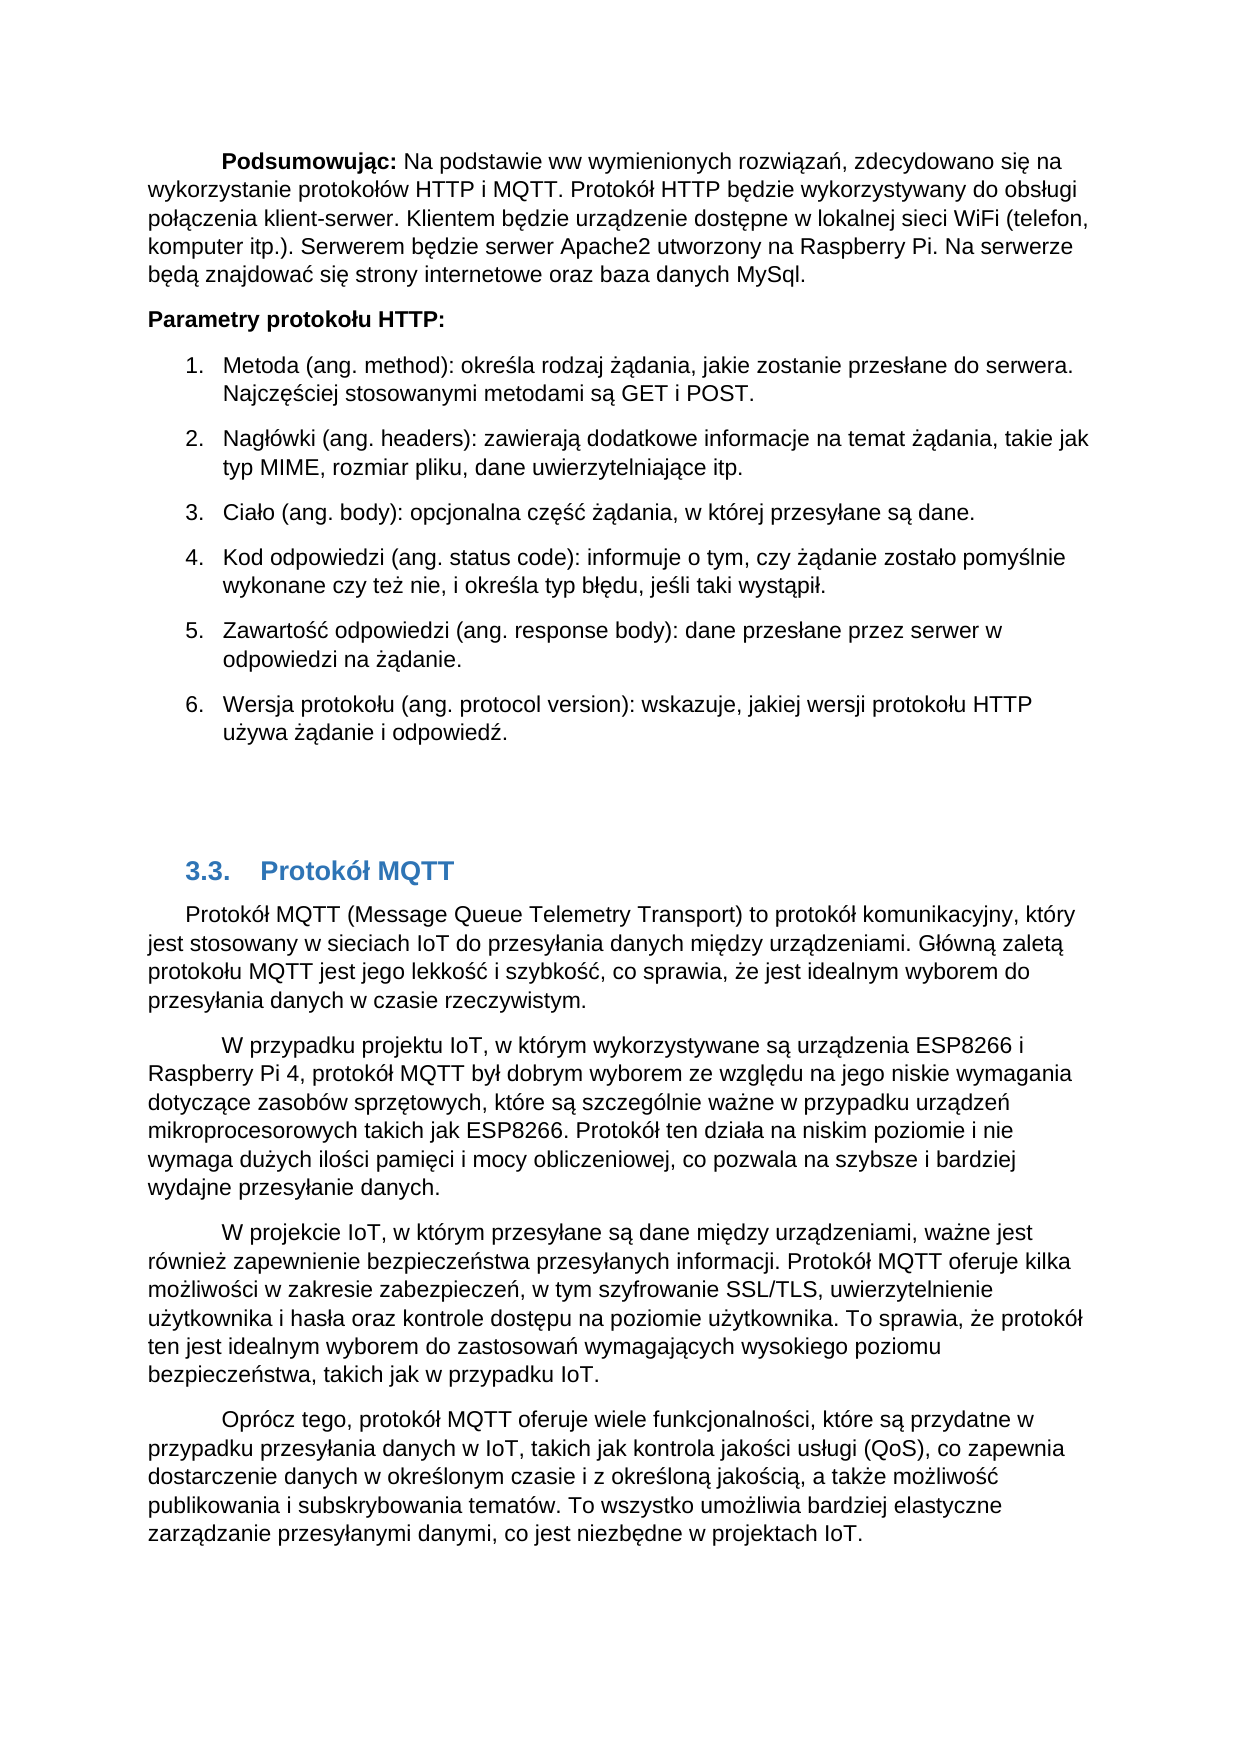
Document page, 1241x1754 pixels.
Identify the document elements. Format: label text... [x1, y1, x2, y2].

text Protokół MQTT (Message Queue Telemetry Transport) to protokół komunikacyjny, który jest stosowany w sieciach IoT do przesyłania danych między urządzeniami. Główną zaletą protokołu MQTT jest jego lekkość i szybkość, co sprawia, że jest idealnym wyborem do przesyłania danych w czasie rzeczywistym. [148, 901, 1093, 1013]
subtitle Protokół MQTT [185, 854, 1093, 886]
text Podsumowując: Na podstawie ww wymienionych rozwiązań, zdecydowano się na wykorzystanie protokołów HTTP i MQTT. Protokół HTTP będzie wykorzystywany do obsługi połączenia klient-serwer. Klientem będzie urządzenie dostępne w lokalnej sieci WiFi (telefon, komputer itp.). Serwerem będzie serwer Apache2 utworzony na Raspberry Pi. Na serwerze będą znajdować się strony internetowe oraz baza danych MySql. [148, 148, 1093, 288]
list Ciało (ang. body): opcjonalna część żądania, w której przesyłane są dane. [185, 499, 1093, 525]
list Kod odpowiedzi (ang. status code): informuje o tym, czy żądanie zostało pomyślnie wykonane czy też nie, i określa typ błędu, jeśli taki wystąpił. [185, 544, 1093, 598]
list Zawartość odpowiedzi (ang. response body): dane przesłane przez serwer w odpowiedzi na żądanie. [185, 617, 1093, 672]
text Parametry protokołu HTTP: [148, 306, 1093, 333]
list Metoda (ang. method): określa rodzaj żądania, jakie zostanie przesłane do serwera. Najczęściej stosowanymi metodami są GET i POST. [185, 352, 1093, 406]
text Oprócz tego, protokół MQTT oferuje wiele funkcjonalności, które są przydatne w przypadku przesyłania danych w IoT, takich jak kontrola jakości usługi (QoS), co zapewnia dostarczenie danych w określonym czasie i z określoną jakością, a także możliwość publikowania i subskrybowania tematów. To wszystko umożliwia bardziej elastyczne zarządzanie przesyłanymi danymi, co jest niezbędne w projektach IoT. [148, 1406, 1093, 1547]
list Nagłówki (ang. headers): zawierają dodatkowe informacje na temat żądania, takie jak typ MIME, rozmiar pliku, dane uwierzytelniające itp. [185, 425, 1093, 480]
text W przypadku projektu IoT, w którym wykorzystywane są urządzenia ESP8266 i Raspberry Pi 4, protokół MQTT był dobrym wyborem ze względu na jego niskie wymagania dotyczące zasobów sprzętowych, które są szczególnie ważne w przypadku urządzeń mikroprocesorowych takich jak ESP8266. Protokół ten działa na niskim poziomie i nie wymaga dużych ilości pamięci i mocy obliczeniowej, co pozwala na szybsze i bardziej wydajne przesyłanie danych. [148, 1032, 1093, 1200]
text W projekcie IoT, w którym przesyłane są dane między urządzeniami, ważne jest również zapewnienie bezpieczeństwa przesyłanych informacji. Protokół MQTT oferuje kilka możliwości w zakresie zabezpieczeń, w tym szyfrowanie SSL/TLS, uwierzytelnienie użytkownika i hasła oraz kontrole dostępu na poziomie użytkownika. To sprawia, że protokół ten jest idealnym wyborem do zastosowań wymagających wysokiego poziomu bezpieczeństwa, takich jak w przypadku IoT. [148, 1219, 1093, 1388]
list Wersja protokołu (ang. protocol version): wskazuje, jakiej wersji protokołu HTTP używa żądanie i odpowiedź. [185, 691, 1093, 746]
